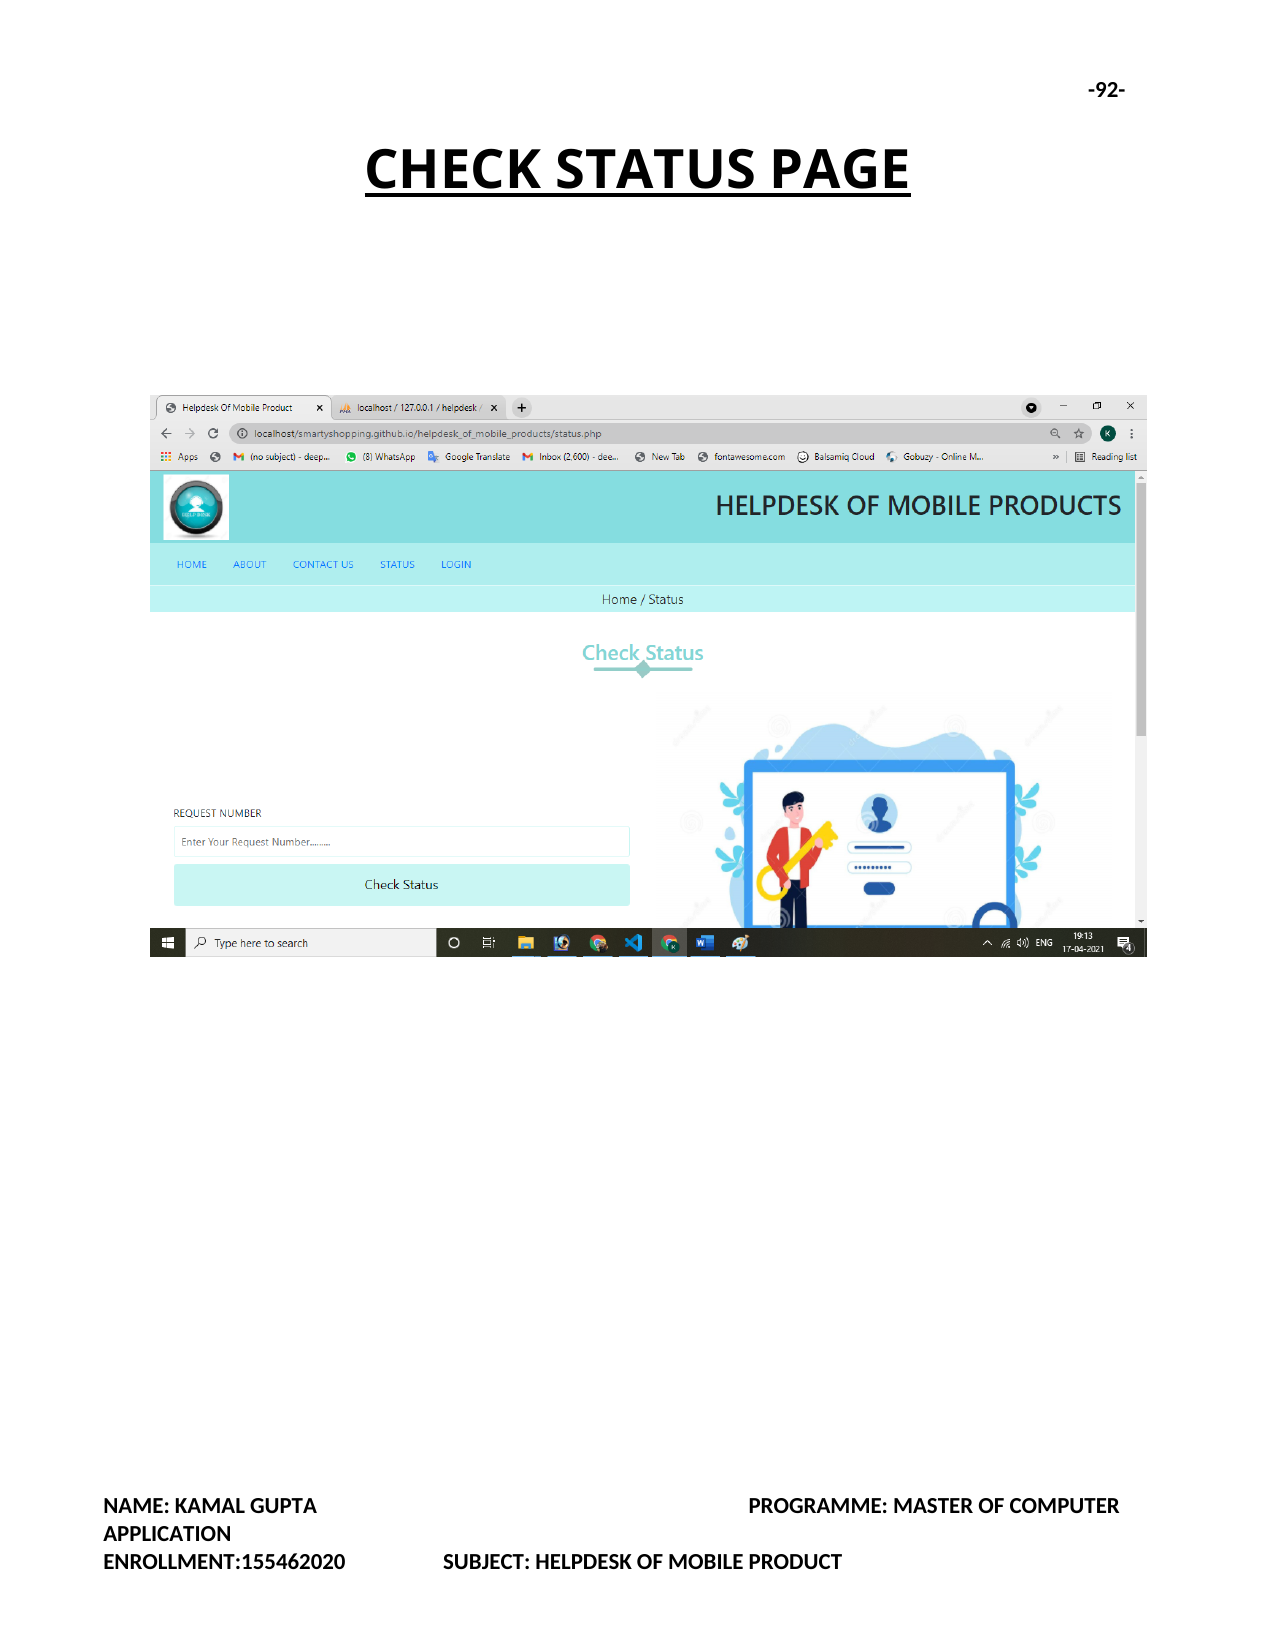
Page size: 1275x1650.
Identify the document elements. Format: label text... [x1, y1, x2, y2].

picture [150, 395, 1147, 957]
text CHECK STATUS PAGE [150, 131, 1125, 205]
